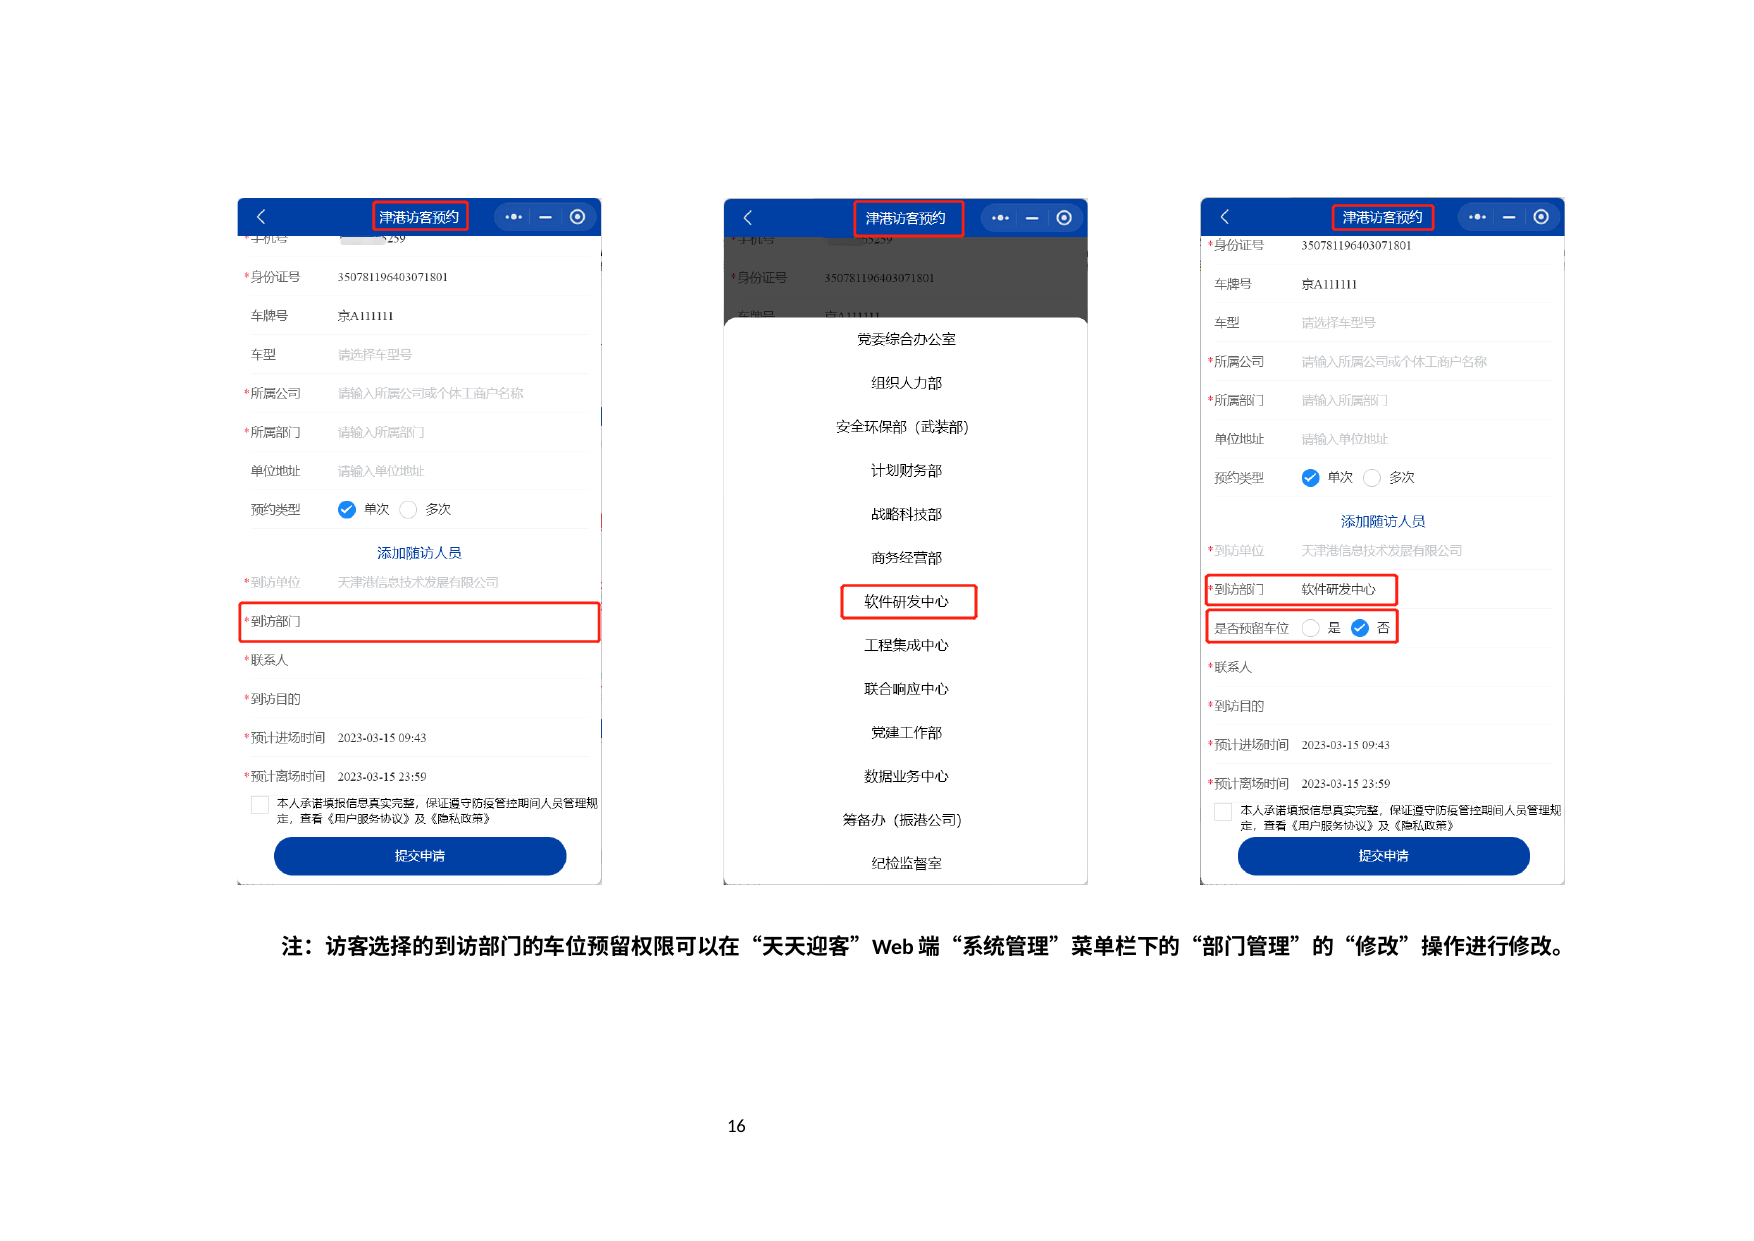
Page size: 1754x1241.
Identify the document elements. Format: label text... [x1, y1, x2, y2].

picture [723, 198, 1088, 885]
picture [1200, 197, 1565, 885]
picture [237, 198, 602, 885]
text 注：访客选择的到访部门的车位预留权限可以在“天天迎客”Web端“系统管理”菜单栏下的“部门管理”的“修改”操作进行修改。 [237, 929, 1604, 961]
